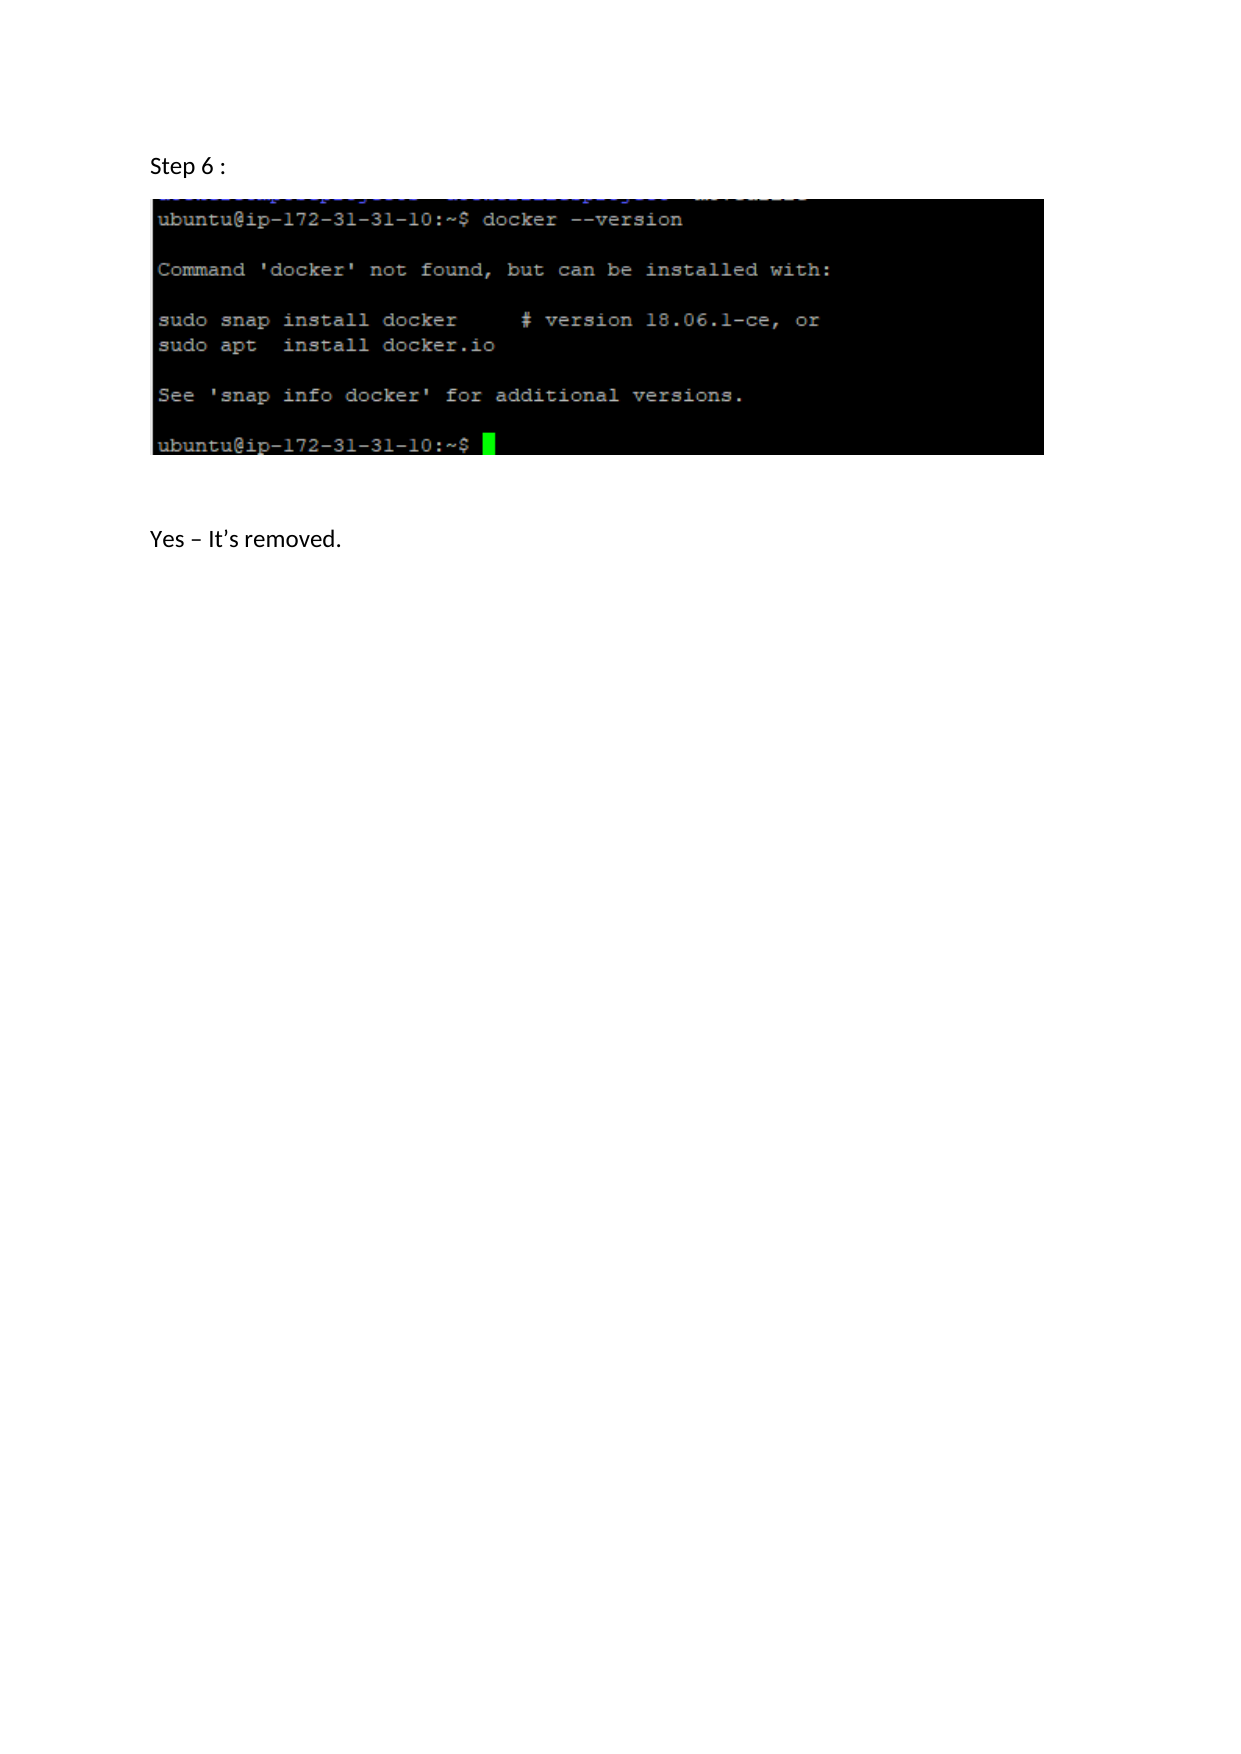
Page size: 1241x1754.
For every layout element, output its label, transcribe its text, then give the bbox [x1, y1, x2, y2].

picture [150, 199, 1044, 455]
text Step 6 : [150, 150, 1090, 181]
text Yes – It’s removed. [150, 523, 1090, 553]
